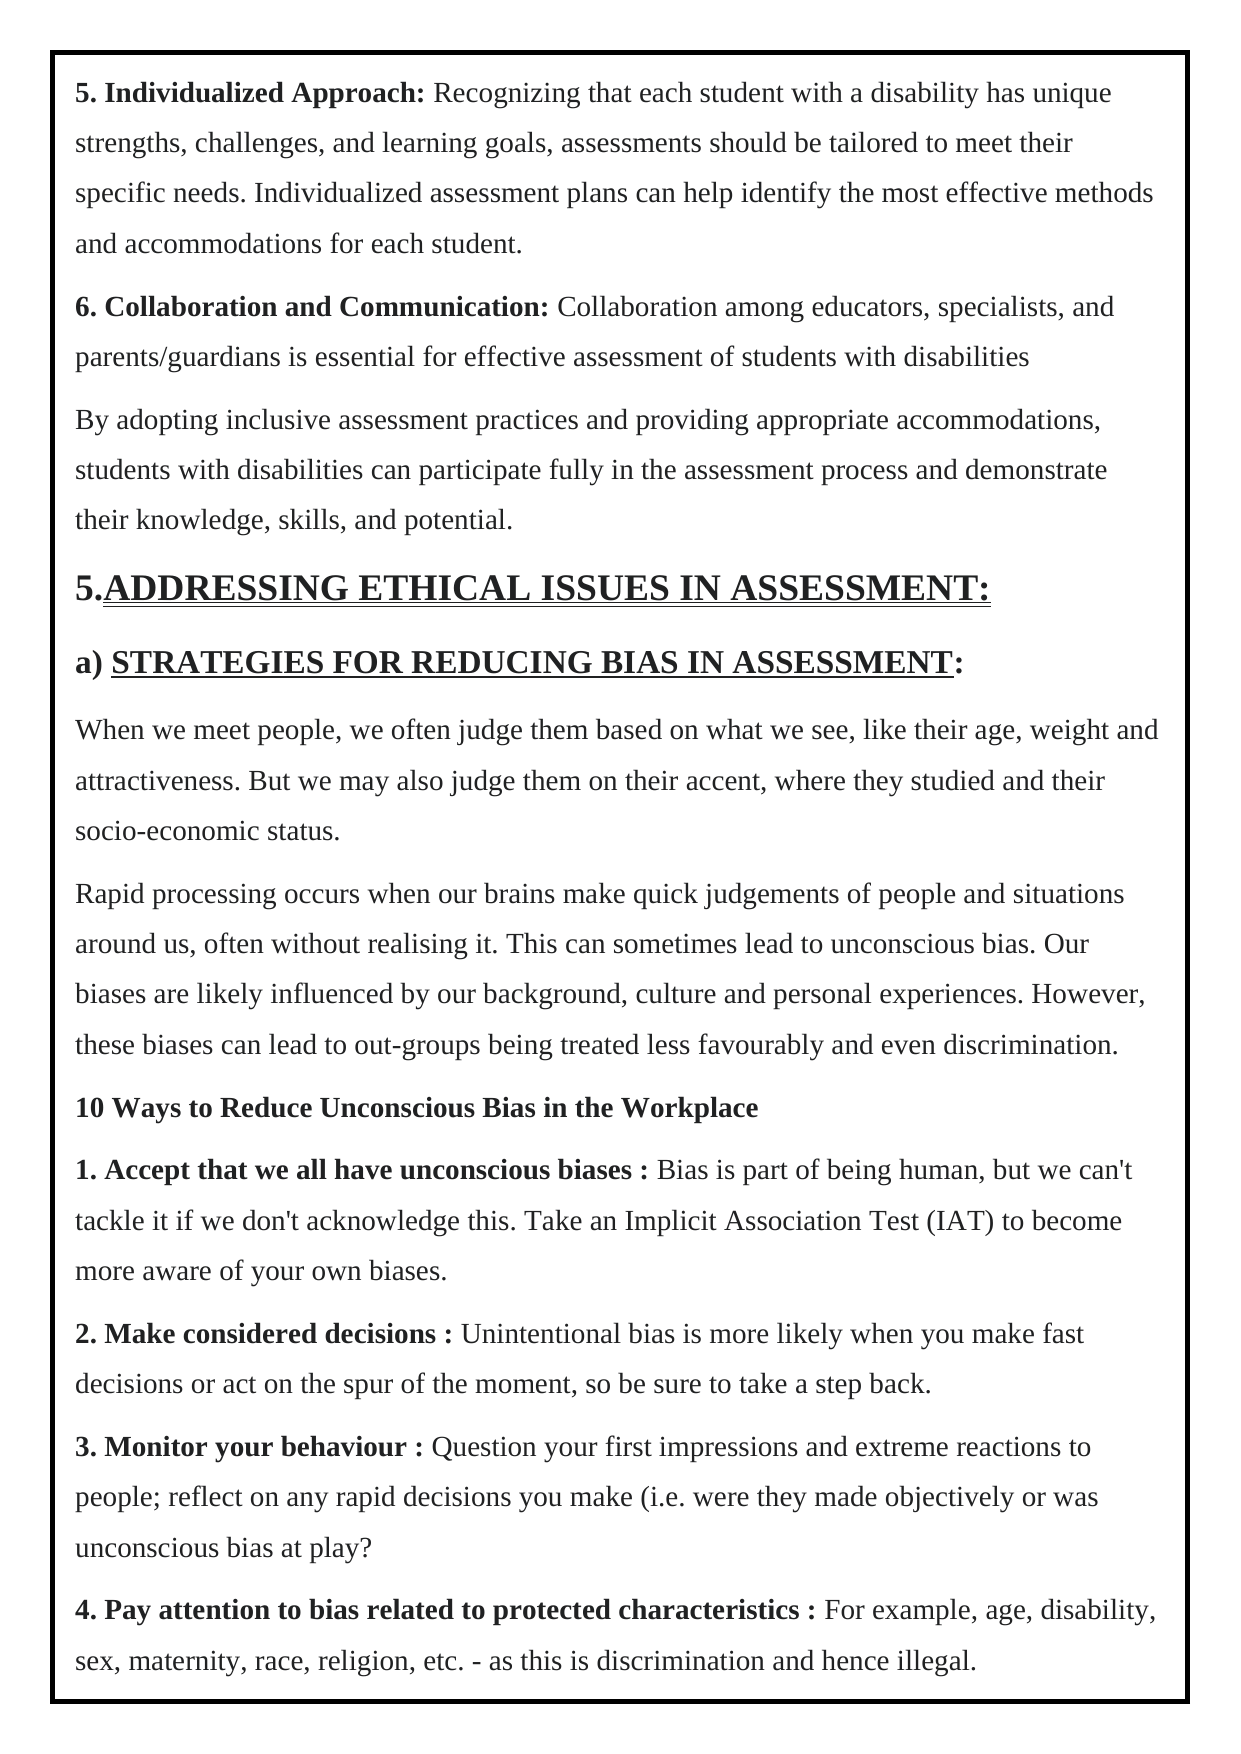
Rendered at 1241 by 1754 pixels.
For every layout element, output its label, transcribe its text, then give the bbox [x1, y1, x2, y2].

text 2. Make considered decisions : Unintentional bias is more likely when you make fast decisions or act on the spur of the moment, so be sure to take a step back. [75, 1316, 1165, 1400]
text 5.ADDRESSING ETHICAL ISSUES IN ASSESSMENT: [75, 565, 1165, 608]
text 5. Individualized Approach: Recognizing that each student with a disability has unique strengths, challenges, and learning goals, assessments should be tailored to meet their specific needs. Individualized assessment plans can help identify the most effective methods and accommodations for each student. [75, 75, 1165, 259]
text 6. Collaboration and Communication: Collaboration among educators, specialists, and parents/guardians is essential for effective assessment of students with disabilities [75, 289, 1165, 373]
text Rapid processing occurs when our brains make quick judgements of people and situations around us, often without realising it. This can sometimes lead to unconscious bias. Our biases are likely influenced by our background, culture and personal experiences. However, these biases can lead to out-groups being treated less favourably and even discrimination. [75, 876, 1165, 1060]
text 10 Ways to Reduce Unconscious Bias in the Workplace [75, 1090, 1165, 1123]
text a) STRATEGIES FOR REDUCING BIAS IN ASSESSMENT: [75, 642, 1165, 681]
text 4. Pay attention to bias related to protected characteristics : For example, age, disability, sex, maternity, race, religion, etc. - as this is discrimination and hence illegal. [75, 1592, 1165, 1676]
text By adopting inclusive assessment practices and providing appropriate accommodations, students with disabilities can participate fully in the assessment process and demonstrate their knowledge, skills, and potential. [75, 402, 1165, 536]
text 1. Accept that we all have unconscious biases : Bias is part of being human, but we can't tackle it if we don't acknowledge this. Take an Implicit Association Test (IAT) to become more aware of your own biases. [75, 1152, 1165, 1287]
text 3. Monitor your behaviour : Question your first impressions and extreme reactions to people; reflect on any rapid decisions you make (i.e. were they made objectively or was unconscious bias at play? [75, 1429, 1165, 1563]
text When we meet people, we often judge them based on what we see, like their age, weight and attractiveness. But we may also judge them on their accent, where they studied and their socio-economic status. [75, 712, 1165, 847]
